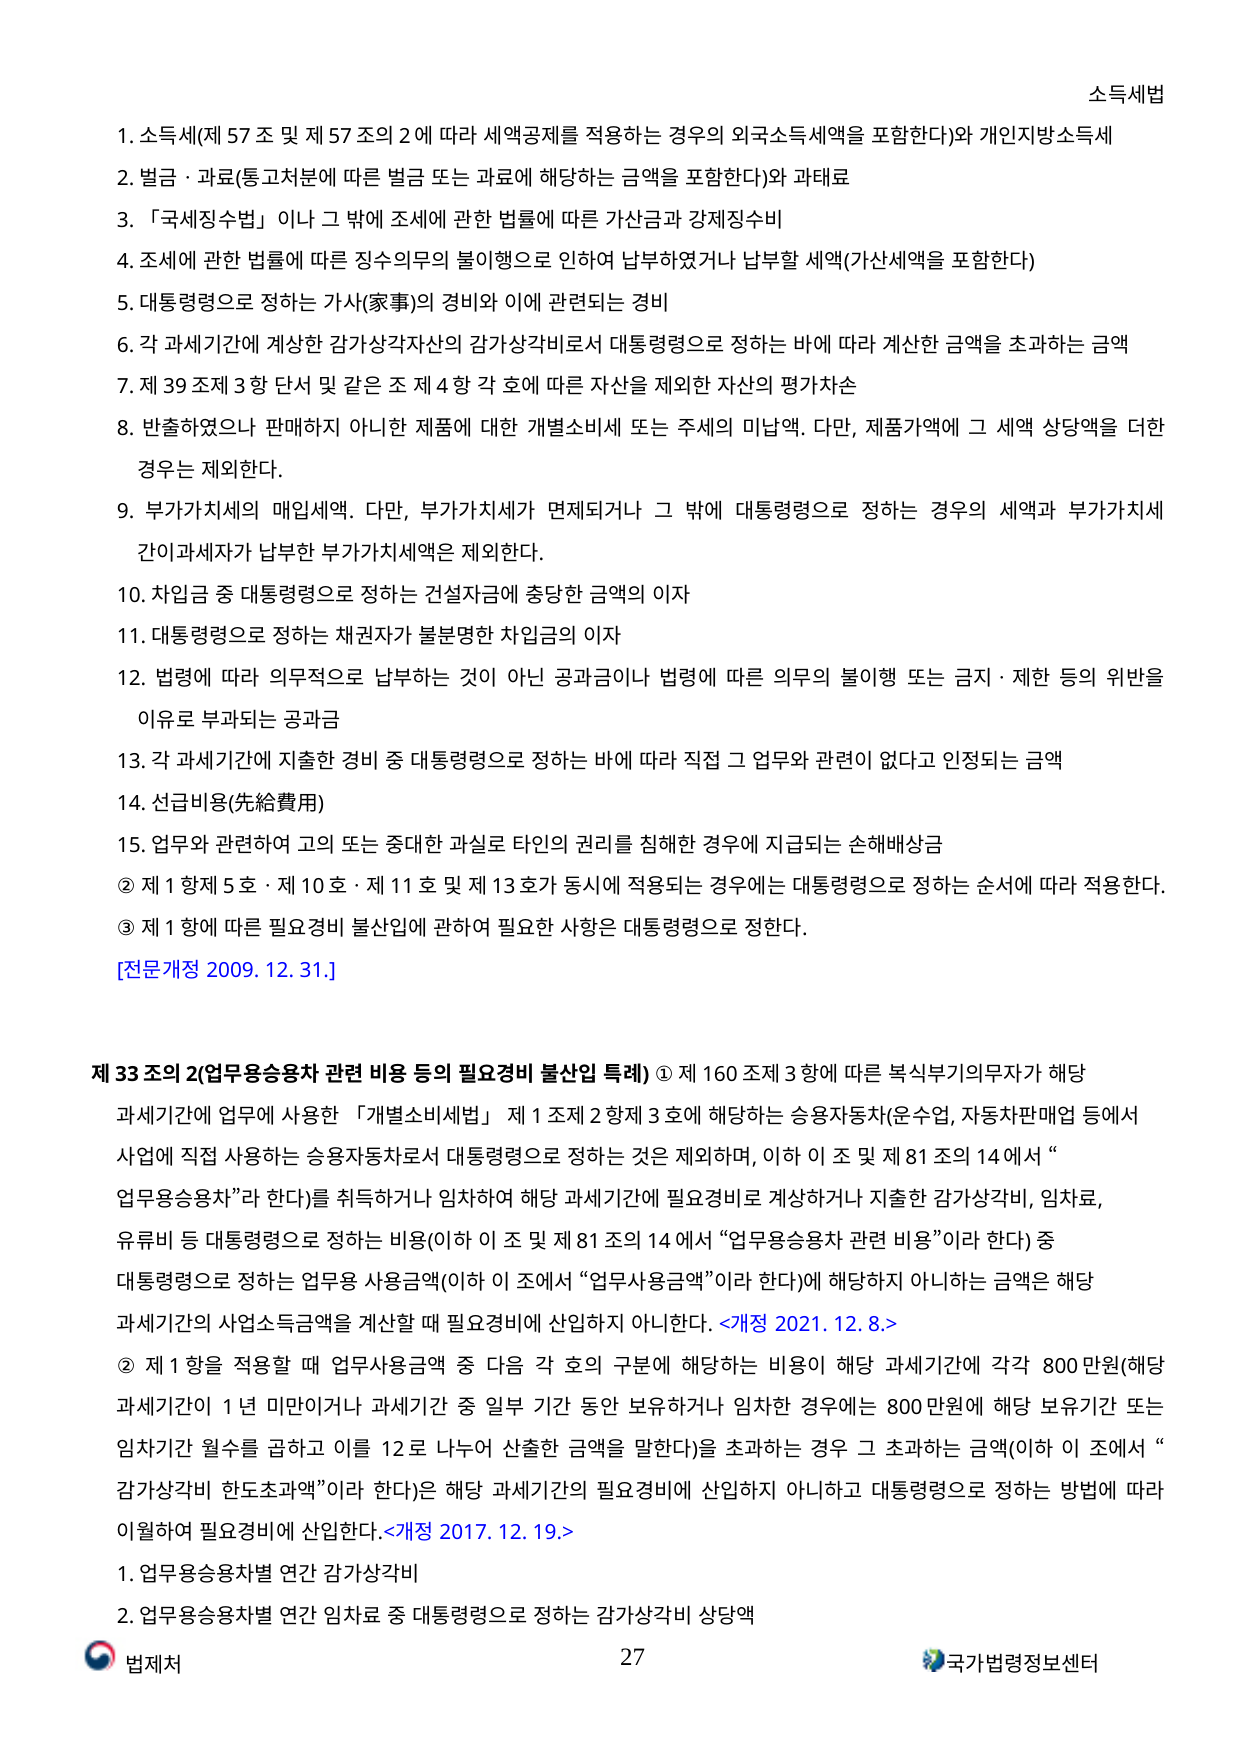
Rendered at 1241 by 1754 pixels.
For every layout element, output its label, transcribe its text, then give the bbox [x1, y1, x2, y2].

text 5. 대통령령으로 정하는 가사(家事)의 경비와 이에 관련되는 경비 [117, 275, 1165, 317]
text 9. 부가가치세의 매입세액. 다만, 부가가치세가 면제되거나 그 밖에 대통령령으로 정하는 경우의 세액과 부가가치세 간이과세자가 납부한 부가가치세액은 제외한다. [117, 483, 1165, 567]
text [전문개정 2009. 12. 31.] [117, 942, 1165, 983]
text ② 제1항제5호ㆍ제10호ㆍ제11호 및 제13호가 동시에 적용되는 경우에는 대통령령으로 정하는 순서에 따라 적용한다. [117, 858, 1165, 900]
text 12. 법령에 따라 의무적으로 납부하는 것이 아닌 공과금이나 법령에 따른 의무의 불이행 또는 금지ㆍ제한 등의 위반을 이유로 부과되는 공과금 [117, 650, 1165, 733]
text ③ 제1항에 따른 필요경비 불산입에 관하여 필요한 사항은 대통령령으로 정한다. [117, 900, 1165, 942]
text 13. 각 과세기간에 지출한 경비 중 대통령령으로 정하는 바에 따라 직접 그 업무와 관련이 없다고 인정되는 금액 [117, 733, 1165, 775]
text ② 제1항을 적용할 때 업무사용금액 중 다음 각 호의 구분에 해당하는 비용이 해당 과세기간에 각각 800만원(해당 과세기간이 1년 미만이거나 과세기간 중 일부 기간 동안 보유하거나 임차한 경우에는 800만원에 해당 보유기간 또는 임차기간 월수를 곱하고 이를 12로 나누어 산출한 금액을 말한다)을 초과하는 경우 그 초과하는 금액(이하 이 조에서 “감가상각비 한도초과액”이라 한다)은 해당 과세기간의 필요경비에 산입하지 아니하고 대통령령으로 정하는 방법에 따라 이월하여 필요경비에 산입한다.<개정 2017. 12. 19.> [117, 1337, 1165, 1546]
text 8. 반출하였으나 판매하지 아니한 제품에 대한 개별소비세 또는 주세의 미납액. 다만, 제품가액에 그 세액 상당액을 더한 경우는 제외한다. [117, 400, 1165, 483]
text 제33조의2(업무용승용차 관련 비용 등의 필요경비 불산입 특례) ① 제160조제3항에 따른 복식부기의무자가 해당 과세기간에 업무에 사용한 「개별소비세법」 제1조제2항제3호에 해당하는 승용자동차(운수업, 자동차판매업 등에서 사업에 직접 사용하는 승용자동차로서 대통령령으로 정하는 것은 제외하며, 이하 이 조 및 제81조의14에서 “업무용승용차”라 한다)를 취득하거나 임차하여 해당 과세기간에 필요경비로 계상하거나 지출한 감가상각비, 임차료, 유류비 등 대통령령으로 정하는 비용(이하 이 조 및 제81조의14에서 “업무용승용차 관련 비용”이라 한다) 중 대통령령으로 정하는 업무용 사용금액(이하 이 조에서 “업무사용금액”이라 한다)에 해당하지 아니하는 금액은 해당 과세기간의 사업소득금액을 계산할 때 필요경비에 산입하지 아니한다. <개정 2021. 12. 8.> [92, 1046, 1165, 1337]
text 11. 대통령령으로 정하는 채권자가 불분명한 차입금의 이자 [117, 608, 1165, 650]
text 2. 업무용승용차별 연간 임차료 중 대통령령으로 정하는 감가상각비 상당액 [117, 1587, 1165, 1629]
text 3. 「국세징수법」이나 그 밖에 조세에 관한 법률에 따른 가산금과 강제징수비 [117, 192, 1165, 233]
text 2. 벌금ㆍ과료(통고처분에 따른 벌금 또는 과료에 해당하는 금액을 포함한다)와 과태료 [117, 150, 1165, 192]
text 6. 각 과세기간에 계상한 감가상각자산의 감가상각비로서 대통령령으로 정하는 바에 따라 계산한 금액을 초과하는 금액 [117, 317, 1165, 358]
picture [892, 1637, 947, 1672]
text 1. 소득세(제57조 및 제57조의2에 따라 세액공제를 적용하는 경우의 외국소득세액을 포함한다)와 개인지방소득세 [117, 108, 1165, 150]
text 1. 업무용승용차별 연간 감가상각비 [117, 1546, 1165, 1587]
text 15. 업무와 관련하여 고의 또는 중대한 과실로 타인의 권리를 침해한 경우에 지급되는 손해배상금 [117, 817, 1165, 858]
text 7. 제39조제3항 단서 및 같은 조 제4항 각 호에 따른 자산을 제외한 자산의 평가차손 [117, 358, 1165, 400]
text 14. 선급비용(先給費用) [117, 775, 1165, 817]
text 10. 차입금 중 대통령령으로 정하는 건설자금에 충당한 금액의 이자 [117, 567, 1165, 608]
text 4. 조세에 관한 법률에 따른 징수의무의 불이행으로 인하여 납부하였거나 납부할 세액(가산세액을 포함한다) [117, 233, 1165, 275]
picture [75, 1637, 126, 1673]
